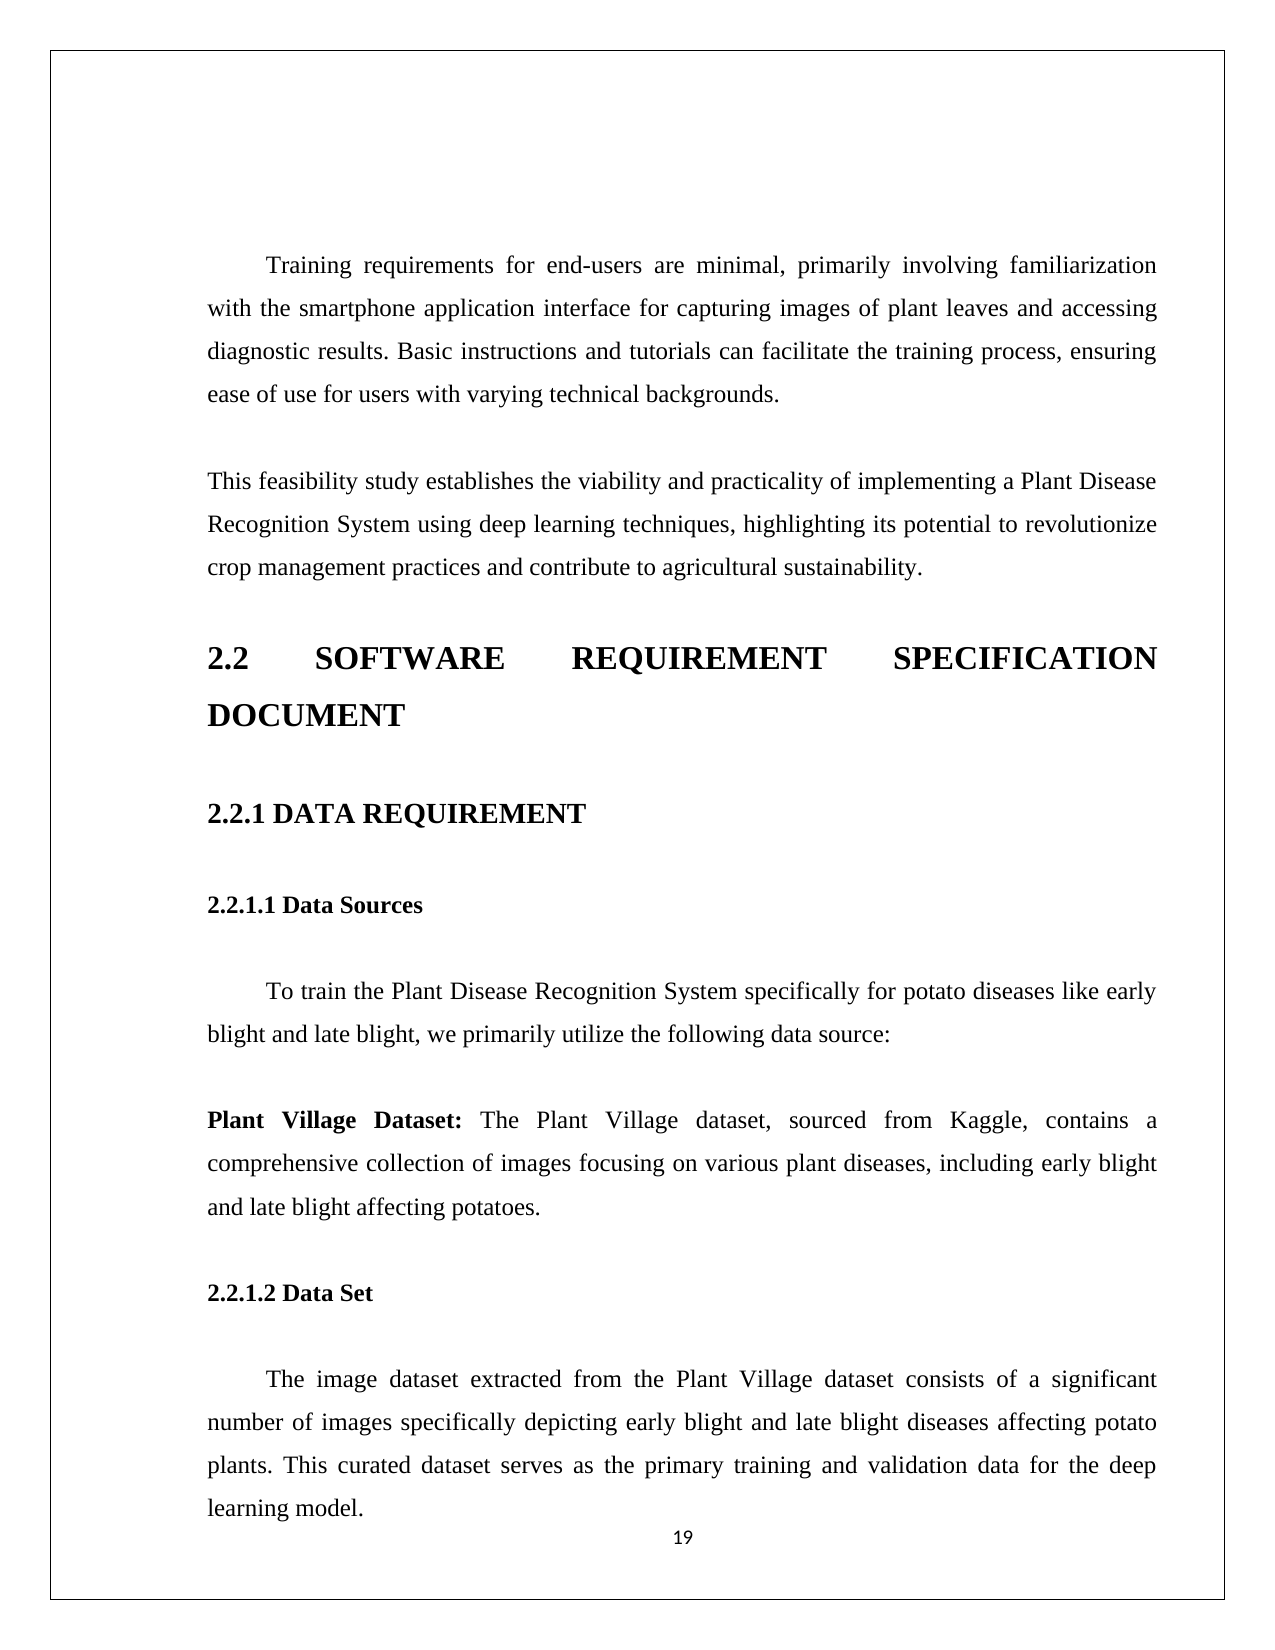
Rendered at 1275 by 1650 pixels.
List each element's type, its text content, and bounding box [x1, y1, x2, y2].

text 2.2 SOFTWARE REQUIREMENT SPECIFICATION DOCUMENT [207, 638, 1158, 734]
text The image dataset extracted from the Plant Village dataset consists of a significant number of images specifically depicting early blight and late blight diseases affecting potato plants. This curated dataset serves as the primary training and validation data for the deep learning model. [207, 1364, 1158, 1522]
text Training requirements for end-users are minimal, primarily involving familiarization with the smartphone application interface for capturing images of plant leaves and accessing diagnostic results. Basic instructions and tutorials can facilitate the training process, ensuring ease of use for users with varying technical backgrounds. [207, 250, 1158, 408]
text 2.2.1.2 Data Set [207, 1278, 1158, 1307]
text To train the Plant Disease Recognition System specifically for potato diseases like early blight and late blight, we primarily utilize the following data source: [207, 976, 1158, 1048]
text This feasibility study establishes the viability and practicality of implementing a Plant Disease Recognition System using deep learning techniques, highlighting its potential to revolutionize crop management practices and contribute to agricultural sustainability. [207, 466, 1158, 581]
text 2.2.1.1 Data Sources [207, 890, 1158, 918]
text Plant Village Dataset: The Plant Village dataset, sourced from Kaggle, contains a comprehensive collection of images focusing on various plant diseases, including early blight and late blight affecting potatoes. [207, 1105, 1158, 1220]
text 2.2.1 DATA REQUIREMENT [207, 796, 1158, 830]
